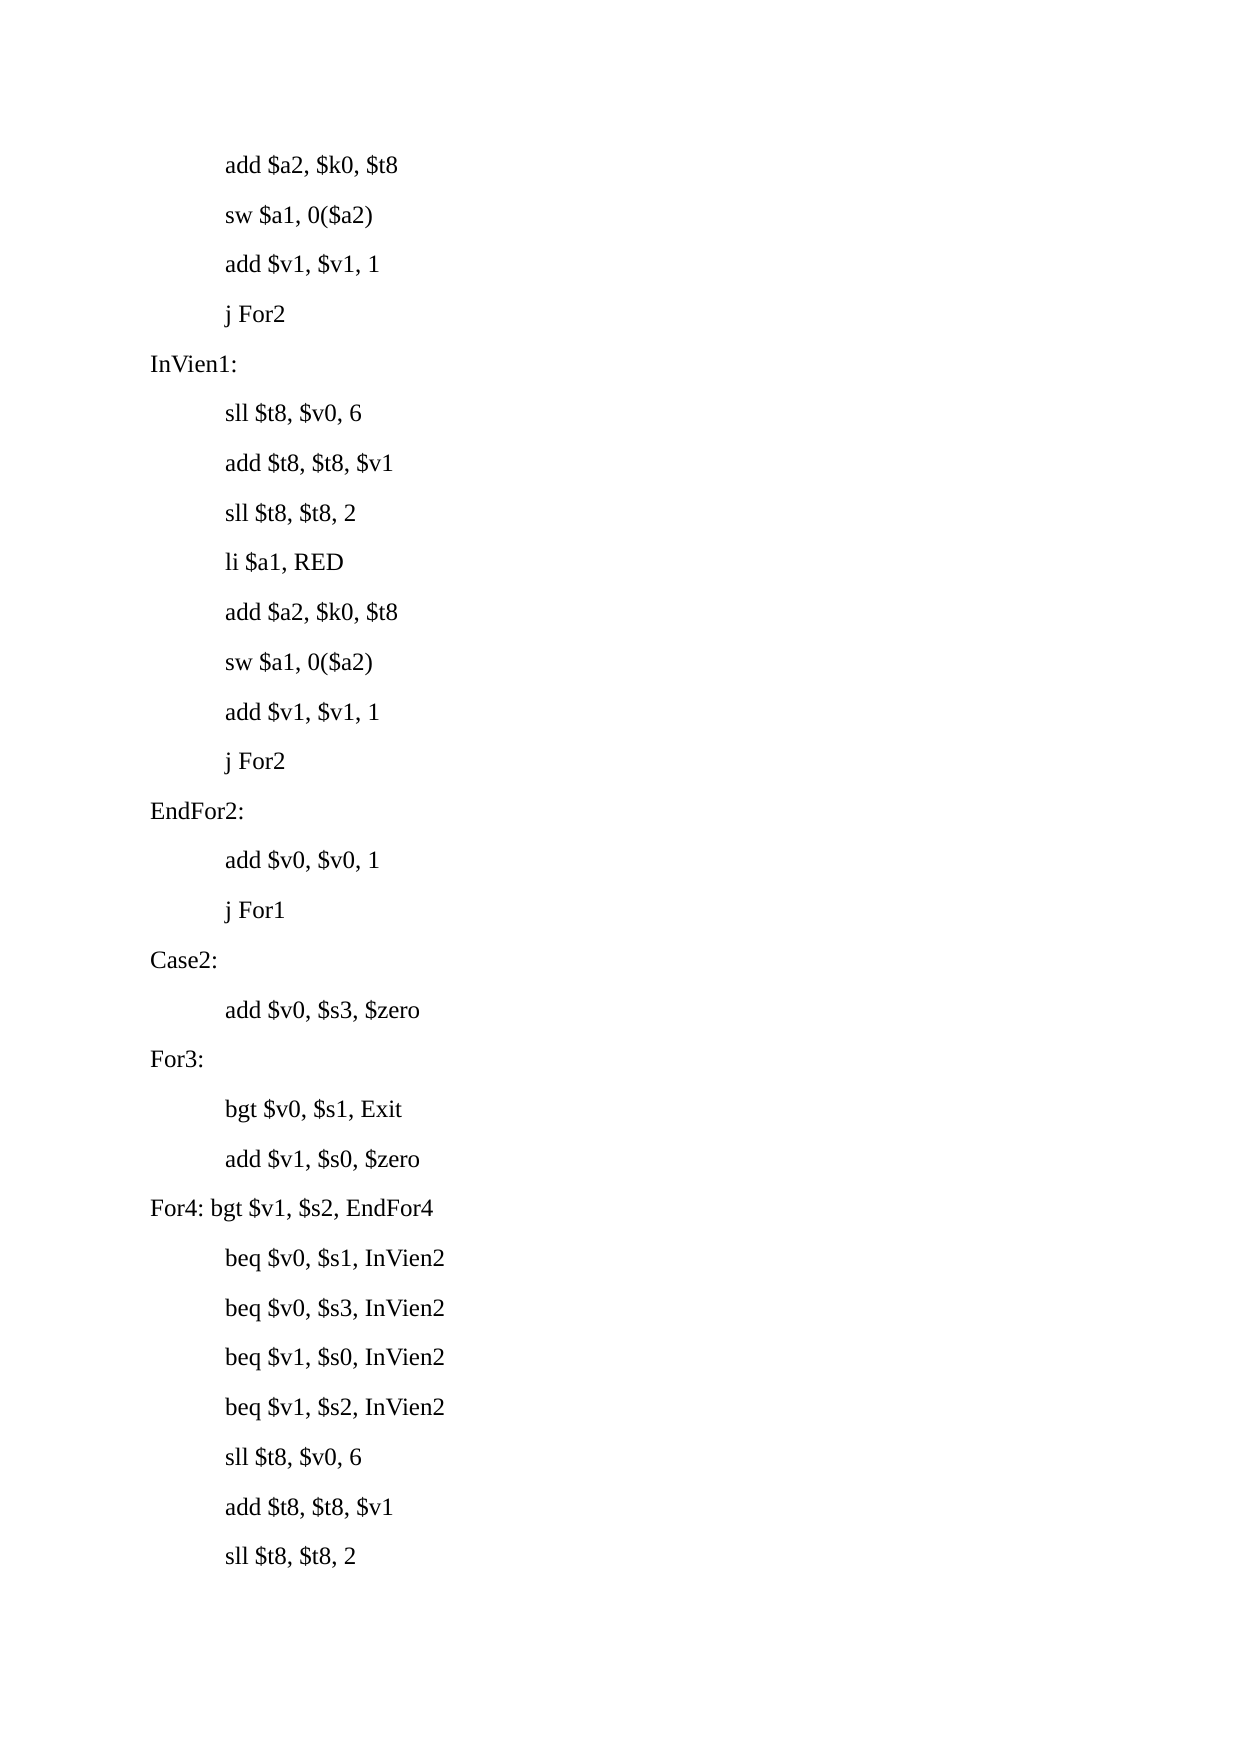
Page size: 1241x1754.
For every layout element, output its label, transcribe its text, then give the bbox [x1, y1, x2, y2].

text sll $t8, $t8, 2 [150, 498, 1090, 527]
text sll $t8, $v0, 6 [150, 1442, 1090, 1471]
text add $v1, $v1, 1 [150, 249, 1090, 278]
text sll $t8, $v0, 6 [150, 398, 1090, 427]
text sw $a1, 0($a2) [150, 200, 1090, 228]
text For4: bgt $v1, $s2, EndFor4 [150, 1193, 1090, 1222]
text beq $v1, $s2, InVien2 [150, 1392, 1090, 1421]
text add $v1, $s0, $zero [150, 1144, 1090, 1172]
text add $t8, $t8, $v1 [150, 448, 1090, 477]
text beq $v1, $s0, InVien2 [150, 1342, 1090, 1371]
text add $a2, $k0, $t8 [150, 150, 1090, 179]
text add $v0, $v0, 1 [150, 846, 1090, 874]
text beq $v0, $s3, InVien2 [150, 1293, 1090, 1322]
text sll $t8, $t8, 2 [150, 1541, 1090, 1570]
text beq $v0, $s1, InVien2 [150, 1243, 1090, 1272]
text add $a2, $k0, $t8 [150, 597, 1090, 626]
text add $v1, $v1, 1 [150, 697, 1090, 725]
text j For1 [150, 895, 1090, 924]
text bgt $v0, $s1, Exit [150, 1094, 1090, 1123]
text j For2 [150, 746, 1090, 775]
text Case2: [150, 945, 1090, 974]
text sw $a1, 0($a2) [150, 647, 1090, 676]
text add $t8, $t8, $v1 [150, 1492, 1090, 1520]
text li $a1, RED [150, 547, 1090, 576]
text add $v0, $s3, $zero [150, 995, 1090, 1023]
text j For2 [150, 299, 1090, 328]
text For3: [150, 1044, 1090, 1073]
text EndFor2: [150, 796, 1090, 825]
text InVien1: [150, 349, 1090, 377]
